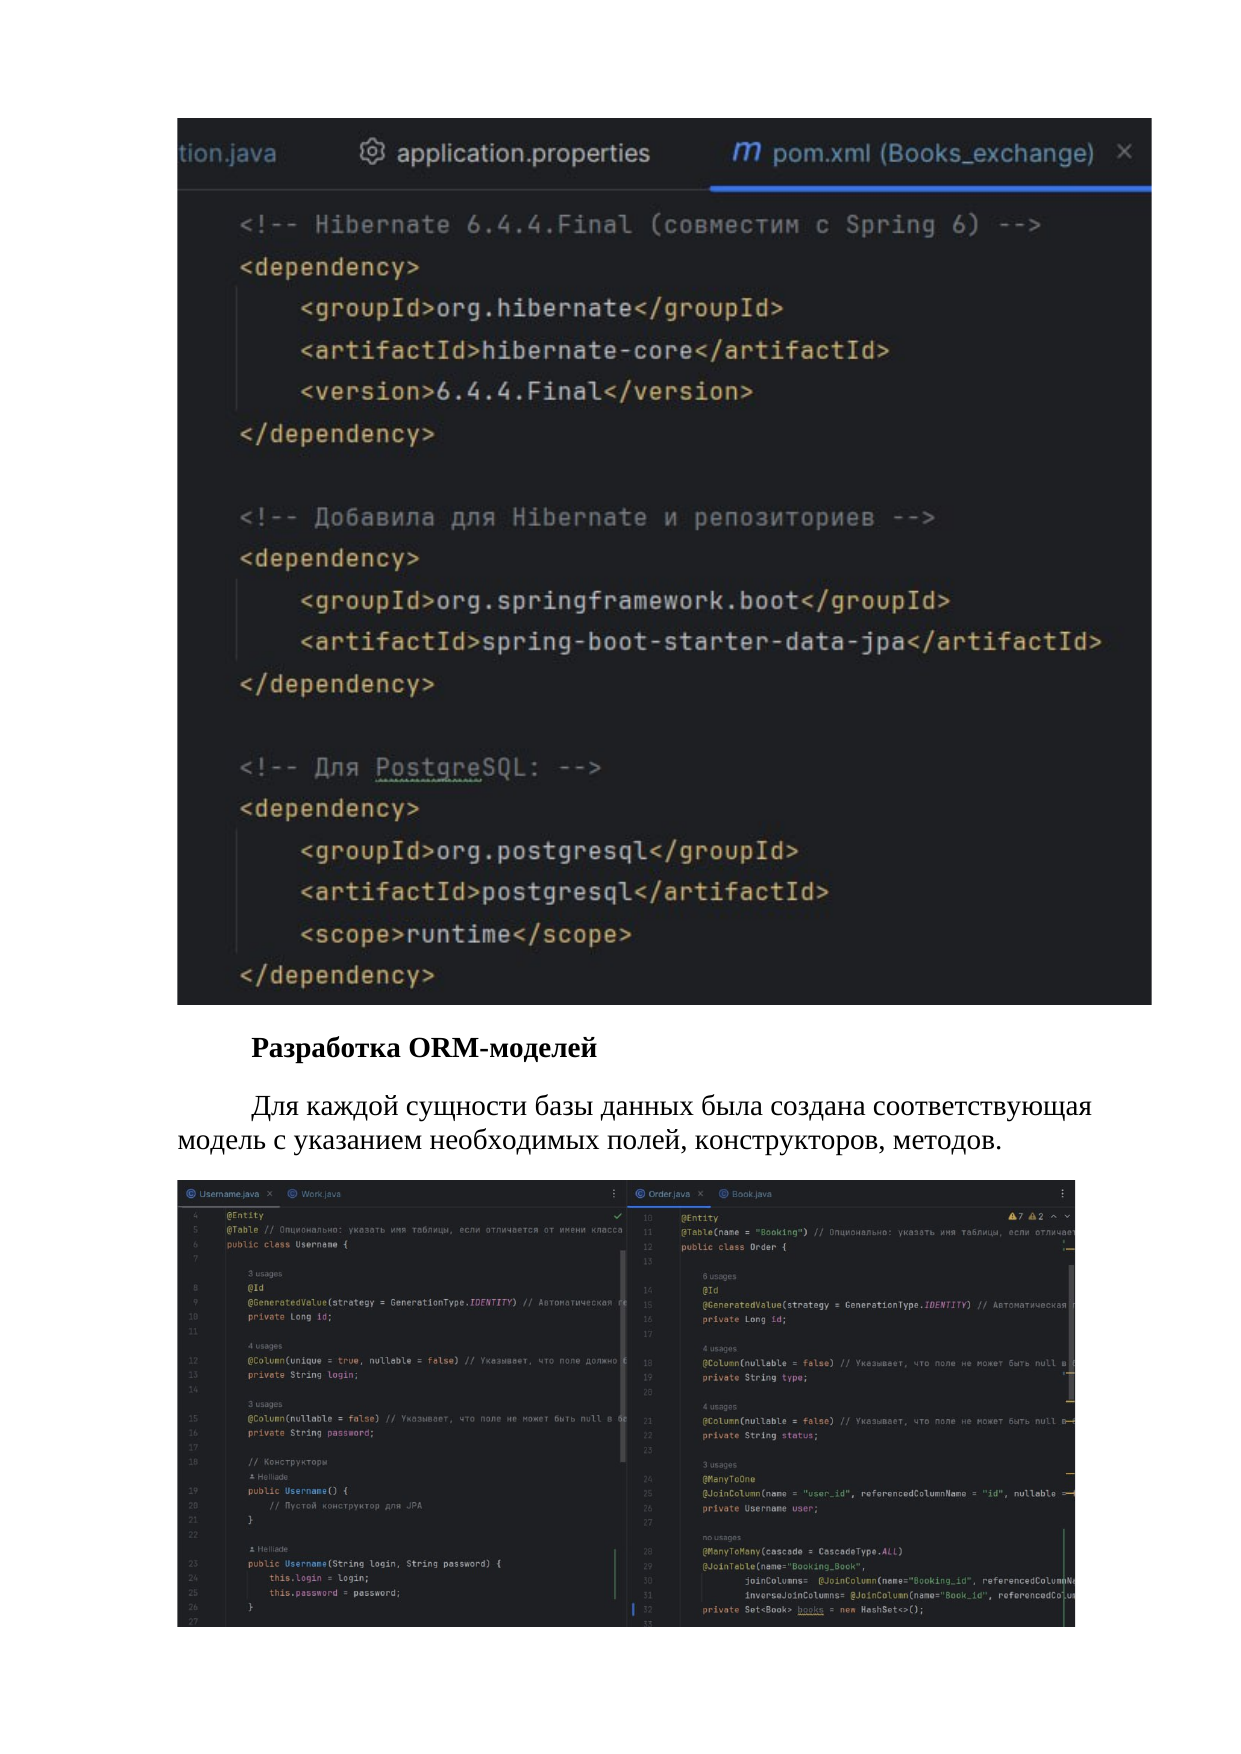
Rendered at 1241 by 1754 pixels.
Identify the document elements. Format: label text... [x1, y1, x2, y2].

text Разработка ORM-моделей [177, 1030, 1152, 1063]
picture [177, 1180, 1076, 1627]
text Для каждой сущности базы данных была создана соответствующая модель с указанием необходимых полей, конструкторов, методов. [177, 1088, 1152, 1155]
picture [177, 118, 1152, 1005]
